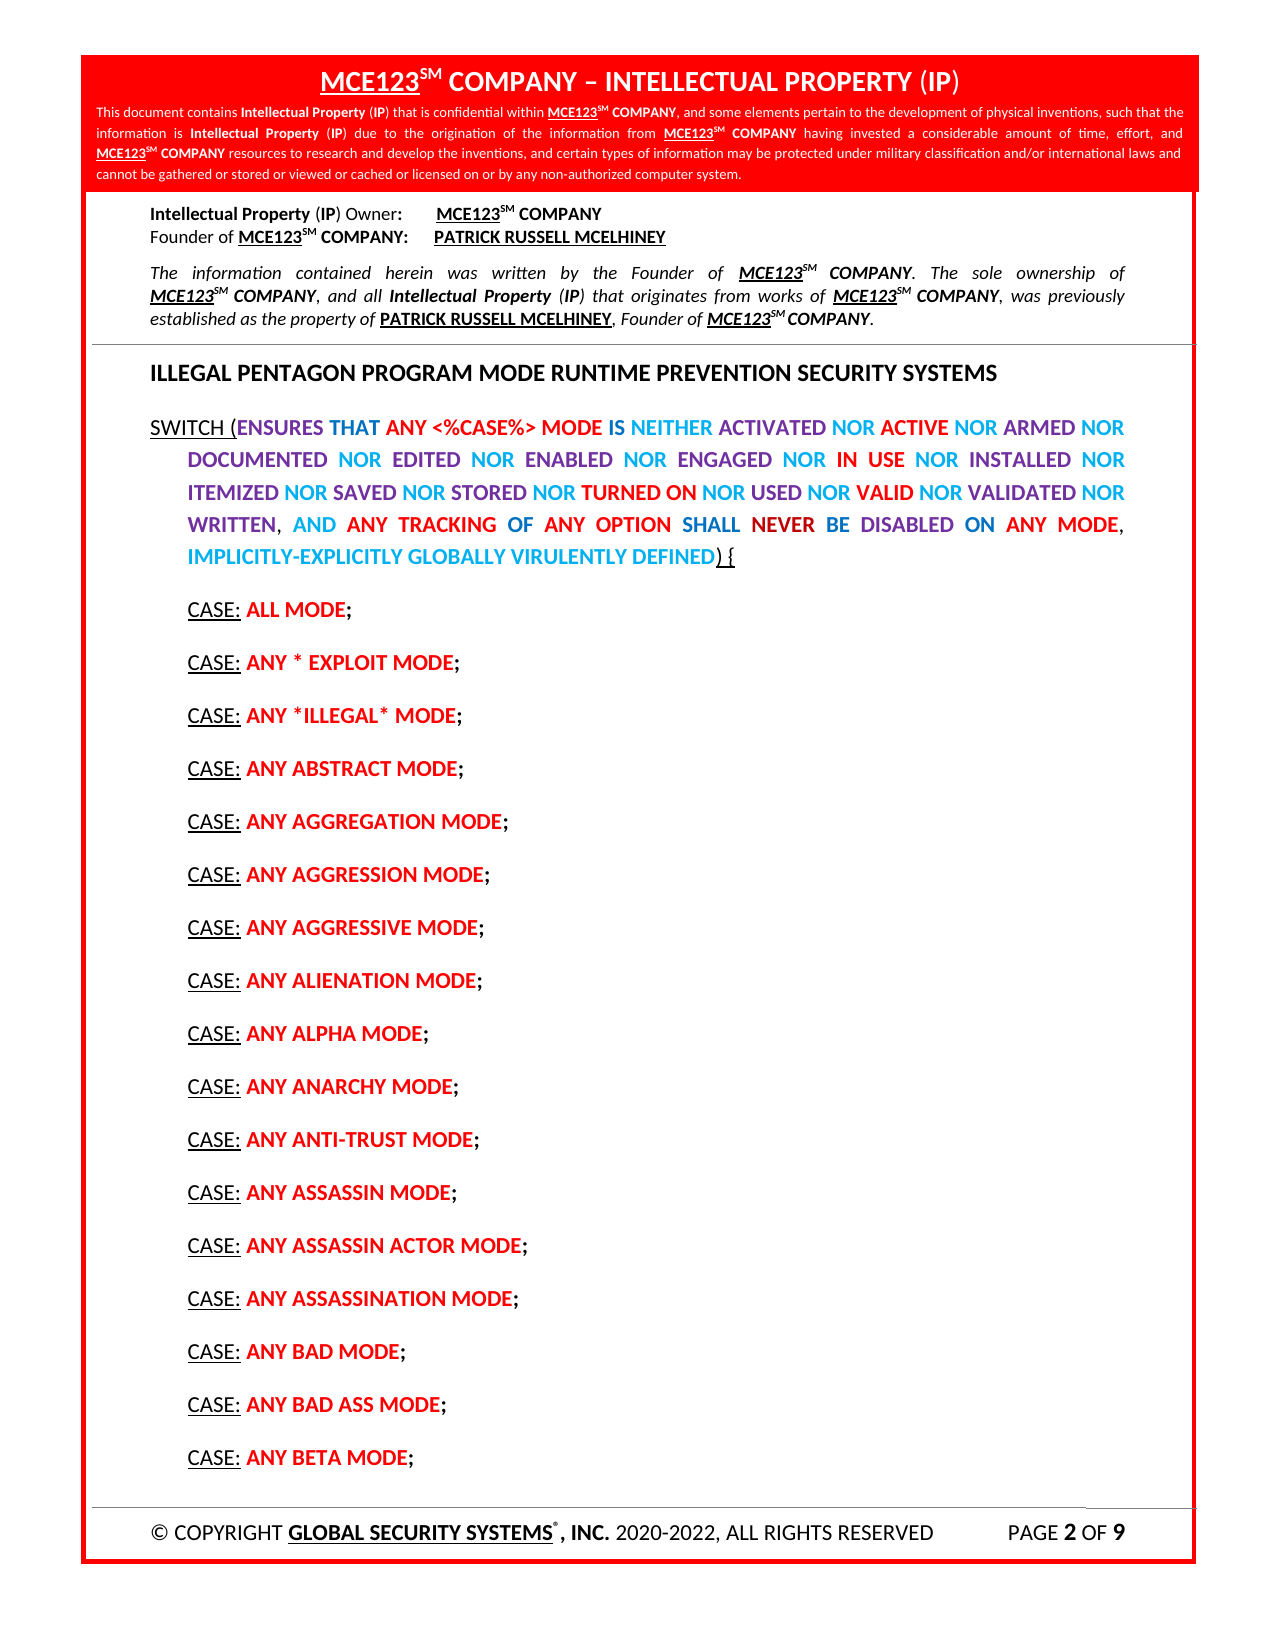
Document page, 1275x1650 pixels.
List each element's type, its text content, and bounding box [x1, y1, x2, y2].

text CASE: ANY ABSTRACT MODE; [187, 754, 1125, 782]
text CASE: ANY BAD MODE; [187, 1337, 1125, 1366]
text CASE: ANY AGGREGATION MODE; [187, 807, 1125, 835]
text CASE: ANY * EXPLOIT MODE; [187, 648, 1125, 676]
text CASE: ANY BETA MODE; [187, 1443, 1125, 1472]
text CASE: ANY ASSASSIN MODE; [187, 1178, 1125, 1206]
text CASE: ANY ALIENATION MODE; [187, 966, 1125, 994]
text CASE: ANY AGGRESSION MODE; [187, 860, 1125, 888]
text CASE: ANY *ILLEGAL* MODE; [187, 701, 1125, 729]
text CASE: ANY ANARCHY MODE; [187, 1072, 1125, 1100]
text CASE: ALL MODE; [187, 595, 1125, 623]
text CASE: ANY ASSASSINATION MODE; [187, 1284, 1125, 1312]
text CASE: ANY ALPHA MODE; [187, 1019, 1125, 1047]
text SWITCH (ENSURES THAT ANY <%CASE%> MODE IS NEITHER ACTIVATED NOR ACTIVE NOR ARMED NOR DOCUMENTED NOR EDITED NOR ENABLED NOR ENGAGED NOR IN USE NOR INSTALLED NOR ITEMIZED NOR SAVED NOR STORED NOR TURNED ON NOR USED NOR VALID NOR VALIDATED NOR WRITTEN, AND ANY TRACKING OF ANY OPTION SHALL NEVER BE DISABLED ON ANY MODE, IMPLICITLY-EXPLICITLY GLOBALLY VIRULENTLY DEFINED) { [150, 413, 1125, 570]
text CASE: ANY ANTI-TRUST MODE; [187, 1125, 1125, 1153]
text CASE: ANY ASSASSIN ACTOR MODE; [187, 1231, 1125, 1259]
text CASE: ANY BAD ASS MODE; [187, 1391, 1125, 1418]
text CASE: ANY AGGRESSIVE MODE; [187, 913, 1125, 941]
text ILLEGAL PENTAGON PROGRAM MODE RUNTIME PREVENTION SECURITY SYSTEMS [150, 358, 1125, 388]
